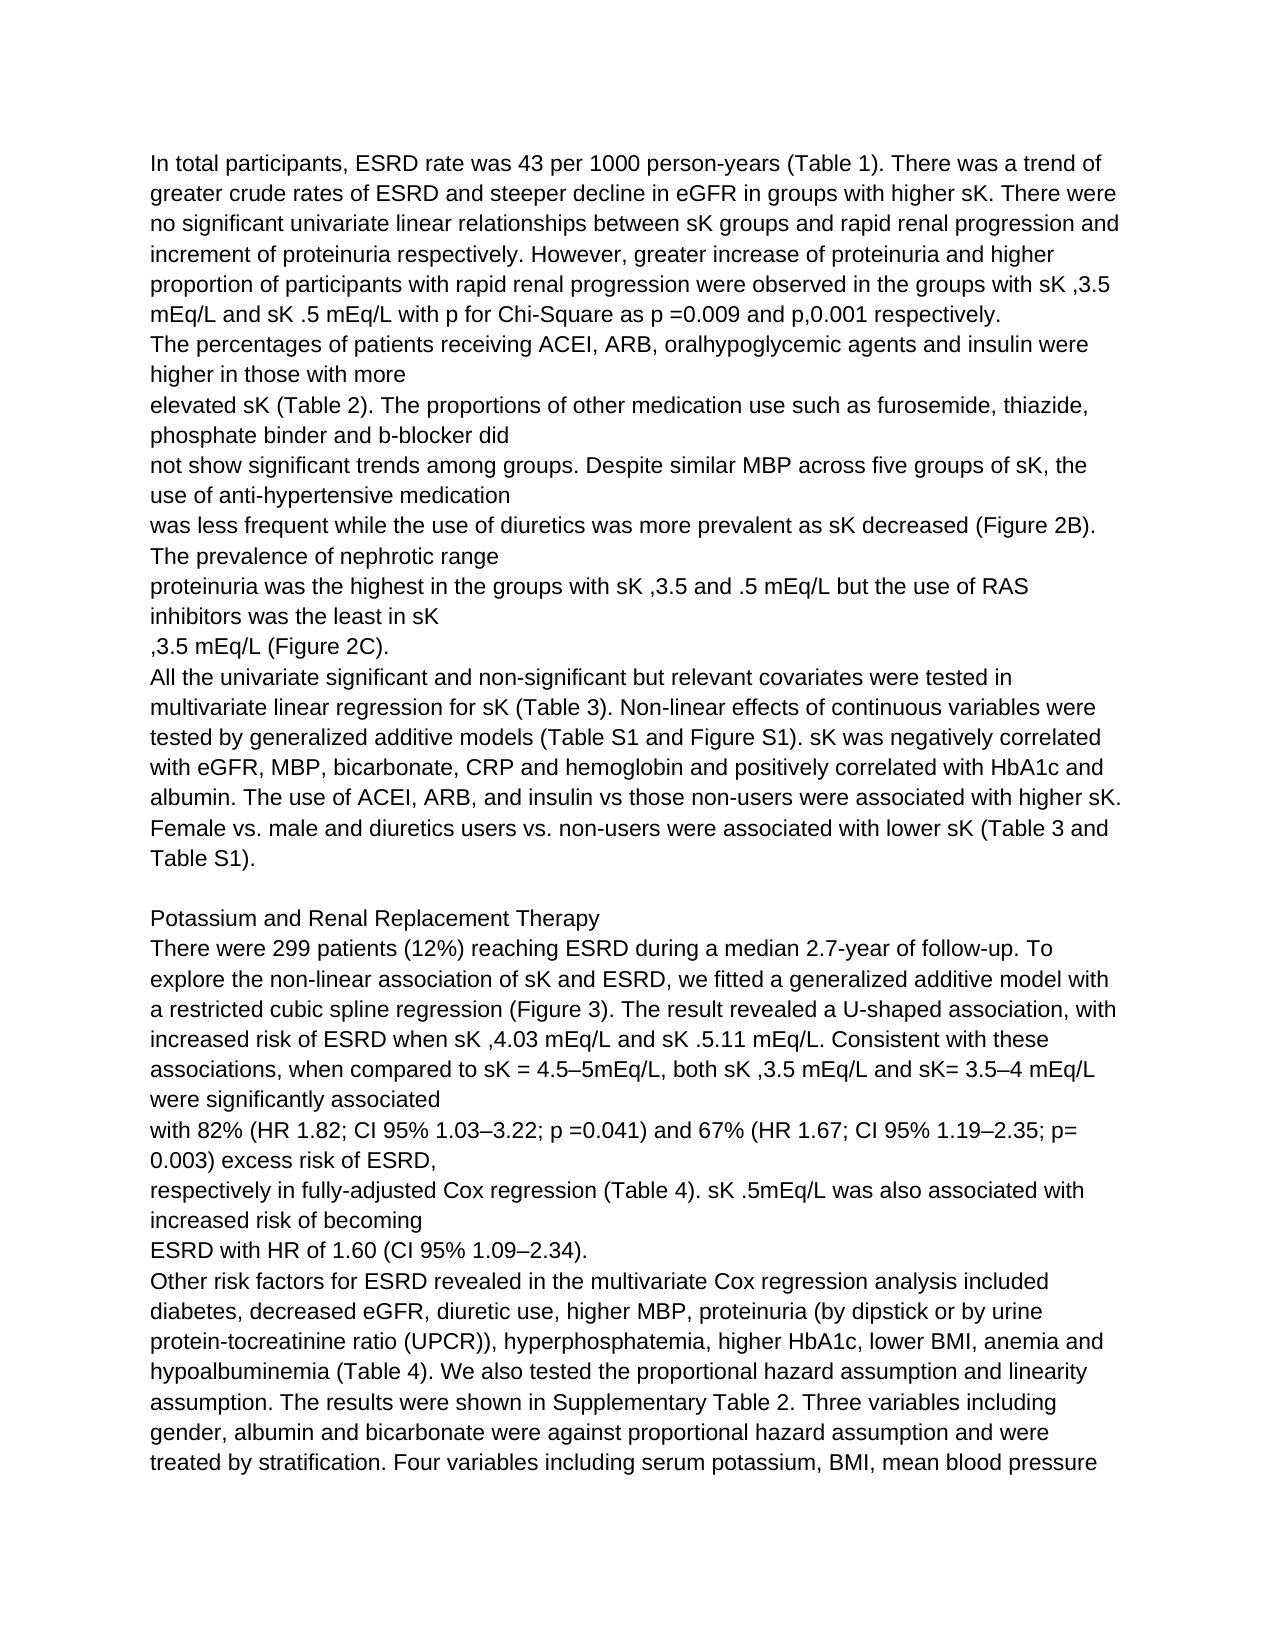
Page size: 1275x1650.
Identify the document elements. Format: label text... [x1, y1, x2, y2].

text All the univariate significant and non-significant but relevant covariates were tested in multivariate linear regression for sK (Table 3). Non-linear effects of continuous variables were tested by generalized additive models (Table S1 and Figure S1). sK was negatively correlated with eGFR, MBP, bicarbonate, CRP and hemoglobin and positively correlated with HbA1c and albumin. The use of ACEI, ARB, and insulin vs those non-users were associated with higher sK. Female vs. male and diuretics users vs. non-users were associated with lower sK (Table 3 and Table S1). [150, 663, 1125, 871]
text with 82% (HR 1.82; CI 95% 1.03–3.22; p =0.041) and 67% (HR 1.67; CI 95% 1.19–2.35; p= 0.003) excess risk of ESRD, [150, 1117, 1125, 1173]
text elevated sK (Table 2). The proportions of other medication use such as furosemide, thiazide, phosphate binder and b-blocker did [150, 392, 1125, 448]
text In total participants, ESRD rate was 43 per 1000 person-years (Table 1). There was a trend of greater crude rates of ESRD and steeper decline in eGFR in groups with higher sK. There were no significant univariate linear relationships between sK groups and rapid renal progression and increment of proteinuria respectively. However, greater increase of proteinuria and higher proportion of participants with rapid renal progression were observed in the groups with sK ,3.5 mEq/L and sK .5 mEq/L with p for Chi-Square as p =0.009 and p,0.001 respectively. [150, 150, 1125, 327]
text was less frequent while the use of diuretics was more prevalent as sK decreased (Figure 2B). The prevalence of nephrotic range [150, 512, 1125, 569]
text not show significant trends among groups. Despite similar MBP across five groups of sK, the use of anti-hypertensive medication [150, 452, 1125, 509]
text proteinuria was the highest in the groups with sK ,3.5 and .5 mEq/L but the use of RAS inhibitors was the least in sK [150, 573, 1125, 629]
text There were 299 patients (12%) reaching ESRD during a median 2.7-year of follow-up. To explore the non-linear association of sK and ESRD, we fitted a generalized additive model with a restricted cubic spline regression (Figure 3). The result revealed a U-shaped association, with increased risk of ESRD when sK ,4.03 mEq/L and sK .5.11 mEq/L. Consistent with these associations, when compared to sK = 4.5–5mEq/L, both sK ,3.5 mEq/L and sK= 3.5–4 mEq/L were significantly associated [150, 935, 1125, 1113]
text The percentages of patients receiving ACEI, ARB, oralhypoglycemic agents and insulin were higher in those with more [150, 331, 1125, 388]
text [150, 1268, 1125, 1475]
text Potassium and Renal Replacement Therapy [150, 905, 1125, 932]
text respectively in fully-adjusted Cox regression (Table 4). sK .5mEq/L was also associated with increased risk of becoming [150, 1177, 1125, 1234]
text ESRD with HR of 1.60 (CI 95% 1.09–2.34). [150, 1237, 1125, 1264]
text ,3.5 mEq/L (Figure 2C). [150, 633, 1125, 660]
